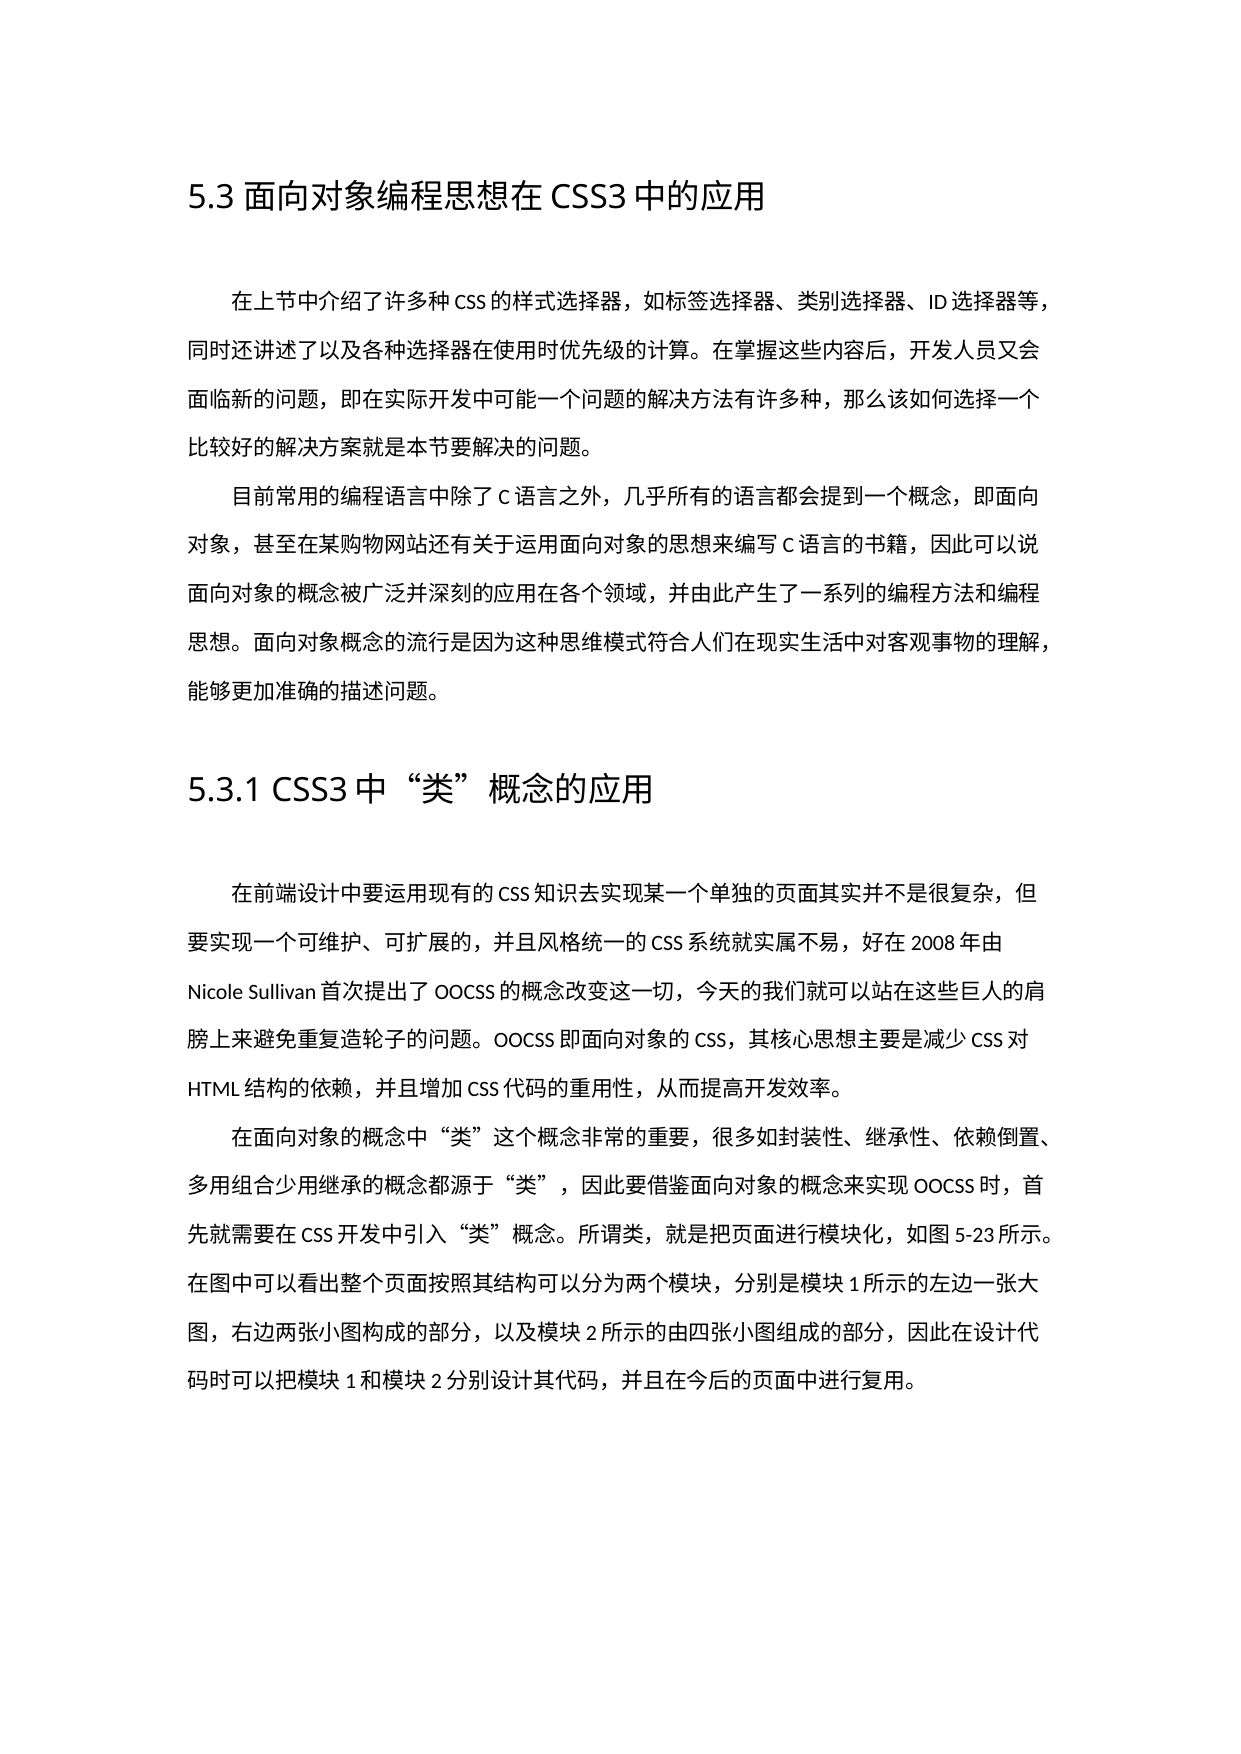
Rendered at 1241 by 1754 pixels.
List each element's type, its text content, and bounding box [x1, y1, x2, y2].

text 在上节中介绍了许多种CSS的样式选择器，如标签选择器、类别选择器、ID选择器等，同时还讲述了以及各种选择器在使用时优先级的计算。在掌握这些内容后，开发人员又会面临新的问题，即在实际开发中可能一个问题的解决方法有许多种，那么该如何选择一个比较好的解决方案就是本节要解决的问题。 [187, 284, 1053, 462]
text 在面向对象的概念中“类”这个概念非常的重要，很多如封装性、继承性、依赖倒置、多用组合少用继承的概念都源于“类”，因此要借鉴面向对象的概念来实现OOCSS时，首先就需要在CSS开发中引入“类”概念。所谓类，就是把页面进行模块化，如图5-23所示。在图中可以看出整个页面按照其结构可以分为两个模块，分别是模块1所示的左边一张大图，右边两张小图构成的部分，以及模块2所示的由四张小图组成的部分，因此在设计代码时可以把模块1和模块2分别设计其代码，并且在今后的页面中进行复用。 [187, 1119, 1053, 1395]
text 目前常用的编程语言中除了C语言之外，几乎所有的语言都会提到一个概念，即面向对象，甚至在某购物网站还有关于运用面向对象的思想来编写C语言的书籍，因此可以说面向对象的概念被广泛并深刻的应用在各个领域，并由此产生了一系列的编程方法和编程思想。面向对象概念的流行是因为这种思维模式符合人们在现实生活中对客观事物的理解，能够更加准确的描述问题。 [187, 478, 1053, 706]
text 5.3 面向对象编程思想在CSS3中的应用 [187, 162, 1053, 227]
text 5.3.1 CSS3中“类”概念的应用 [187, 754, 1053, 819]
text 在前端设计中要运用现有的CSS知识去实现某一个单独的页面其实并不是很复杂，但要实现一个可维护、可扩展的，并且风格统一的CSS系统就实属不易，好在2008年由Nicole Sullivan首次提出了OOCSS的概念改变这一切，今天的我们就可以站在这些巨人的肩膀上来避免重复造轮子的问题。OOCSS即面向对象的CSS，其核心思想主要是减少CSS对HTML结构的依赖，并且增加CSS代码的重用性，从而提高开发效率。 [187, 876, 1053, 1103]
